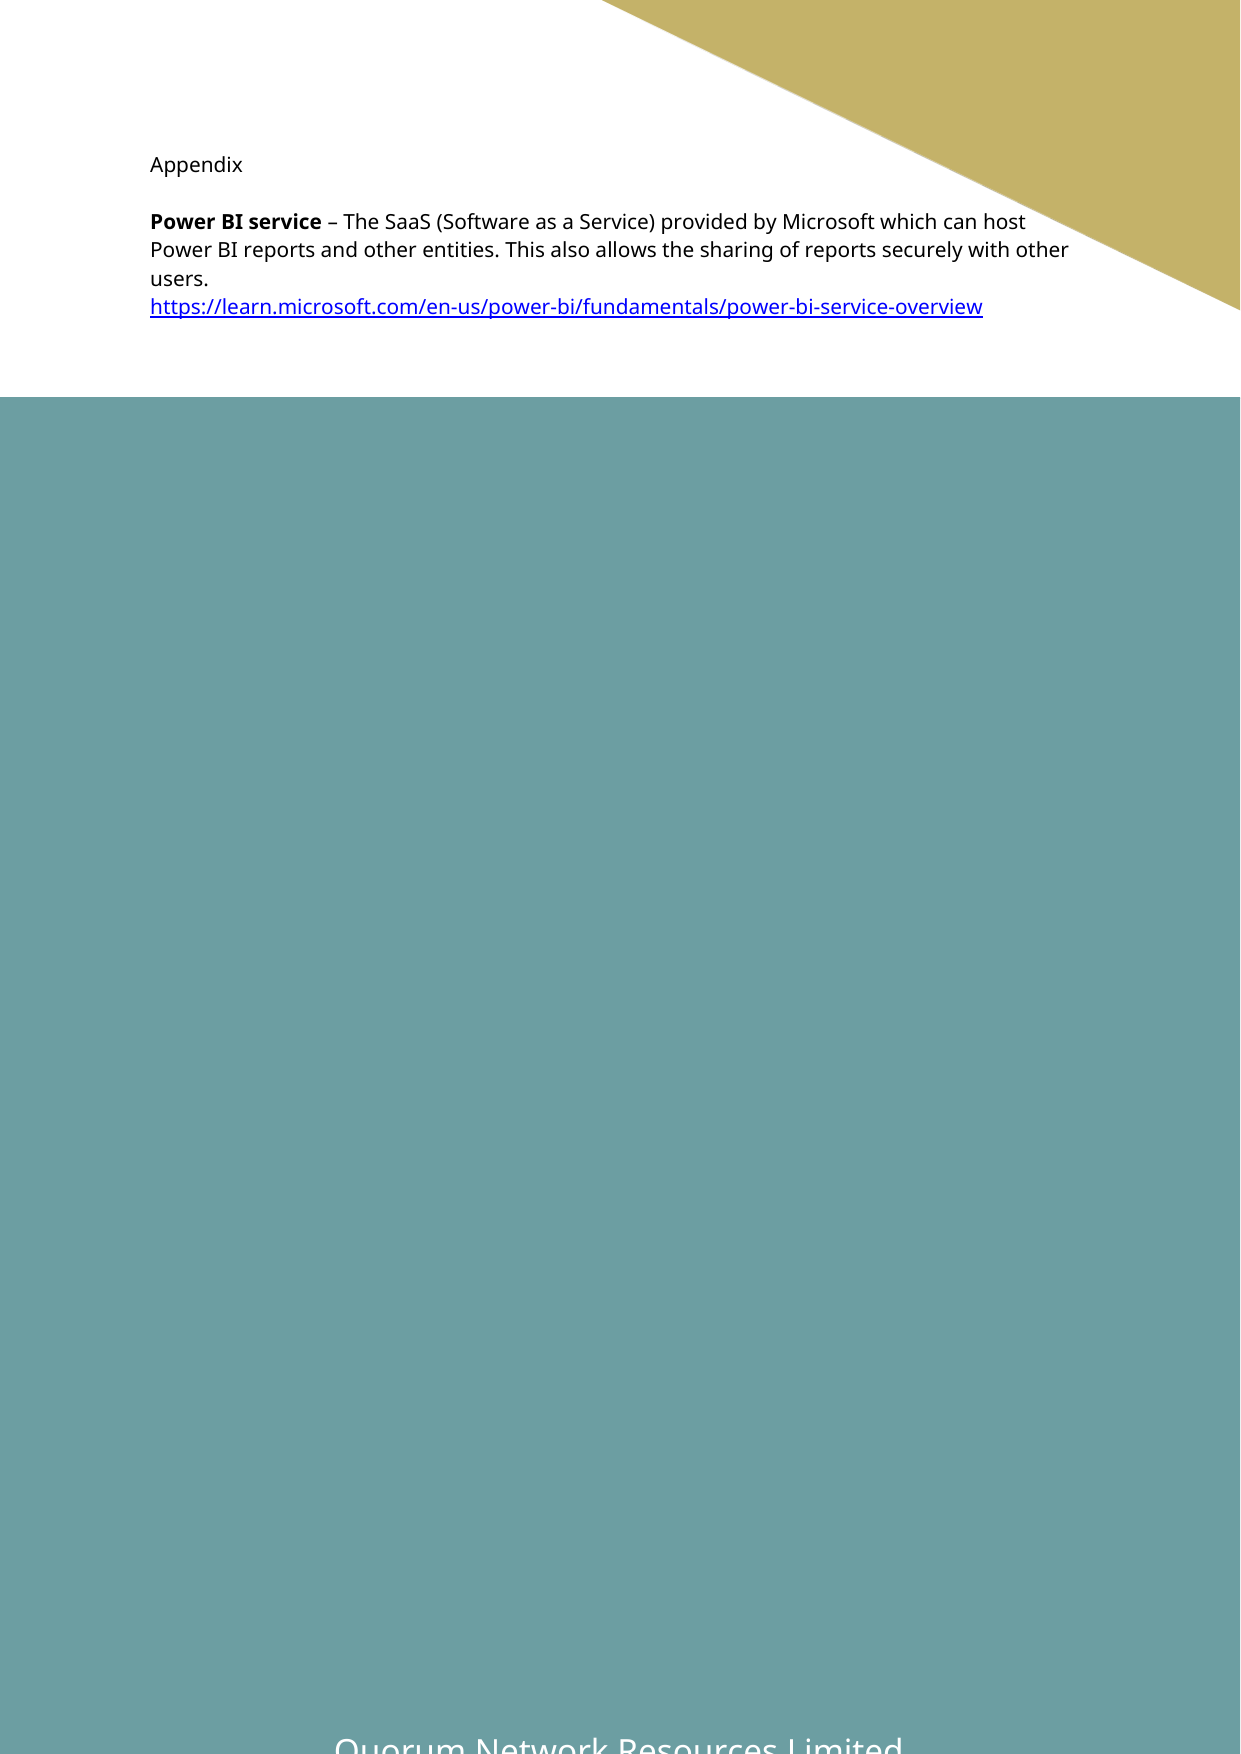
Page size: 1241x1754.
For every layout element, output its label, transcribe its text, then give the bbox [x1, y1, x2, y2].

text Appendix [150, 150, 1090, 178]
picture [601, 0, 1241, 316]
text Power BI service – The SaaS (Software as a Service) provided by Microsoft which can host Power BI reports and other entities. This also allows the sharing of reports securely with other users. [150, 207, 1090, 292]
text https://learn.microsoft.com/en-us/power-bi/fundamentals/power-bi-service-overview [150, 292, 1090, 321]
